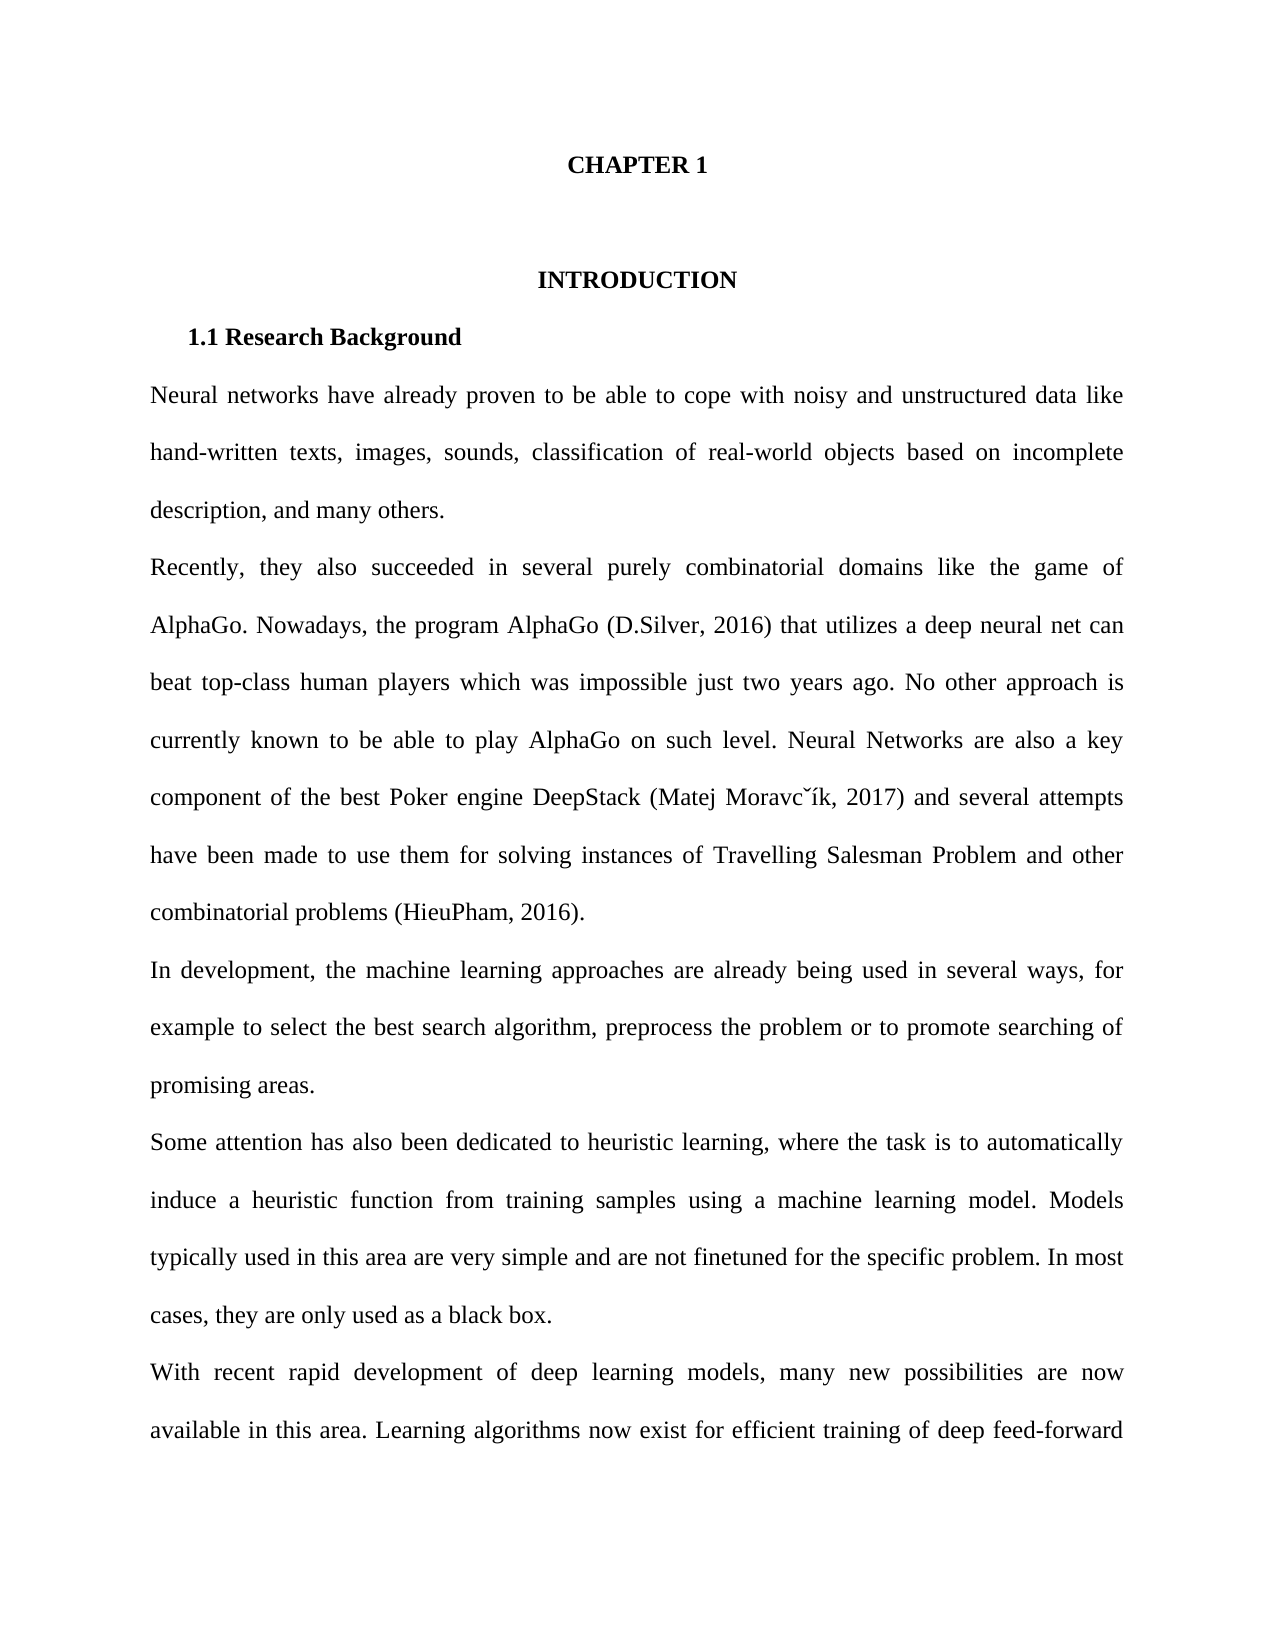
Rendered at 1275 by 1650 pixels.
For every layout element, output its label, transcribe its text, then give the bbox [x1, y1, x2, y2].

text Recently, they also succeeded in several purely combinatorial domains like the game of AlphaGo. Nowadays, the program AlphaGo (D.Silver, 2016) that utilizes a deep neural net can beat top-class human players which was impossible just two years ago. No other approach is currently known to be able to play AlphaGo on such level. Neural Networks are also a key component of the best Poker engine DeepStack (Matej Moravcˇík, 2017) and several attempts have been made to use them for solving instances of Travelling Salesman Problem and other combinatorial problems (HieuPham, 2016). [150, 552, 1125, 926]
text In development, the machine learning approaches are already being used in several ways, for example to select the best search algorithm, preprocess the problem or to promote searching of promising areas. [150, 955, 1125, 1099]
text Some attention has also been dedicated to heuristic learning, where the task is to automatically induce a heuristic function from training samples using a machine learning model. Models typically used in this area are very simple and are not finetuned for the specific problem. In most cases, they are only used as a black box. [150, 1127, 1125, 1329]
subtitle Research Background [187, 322, 1125, 351]
text Neural networks have already proven to be able to cope with noisy and unstructured data like hand-written texts, images, sounds, classification of real-world objects based on incomplete description, and many others. [150, 380, 1125, 524]
subtitle CHAPTER 1 [150, 150, 1125, 179]
subtitle INTRODUCTION [150, 265, 1125, 294]
